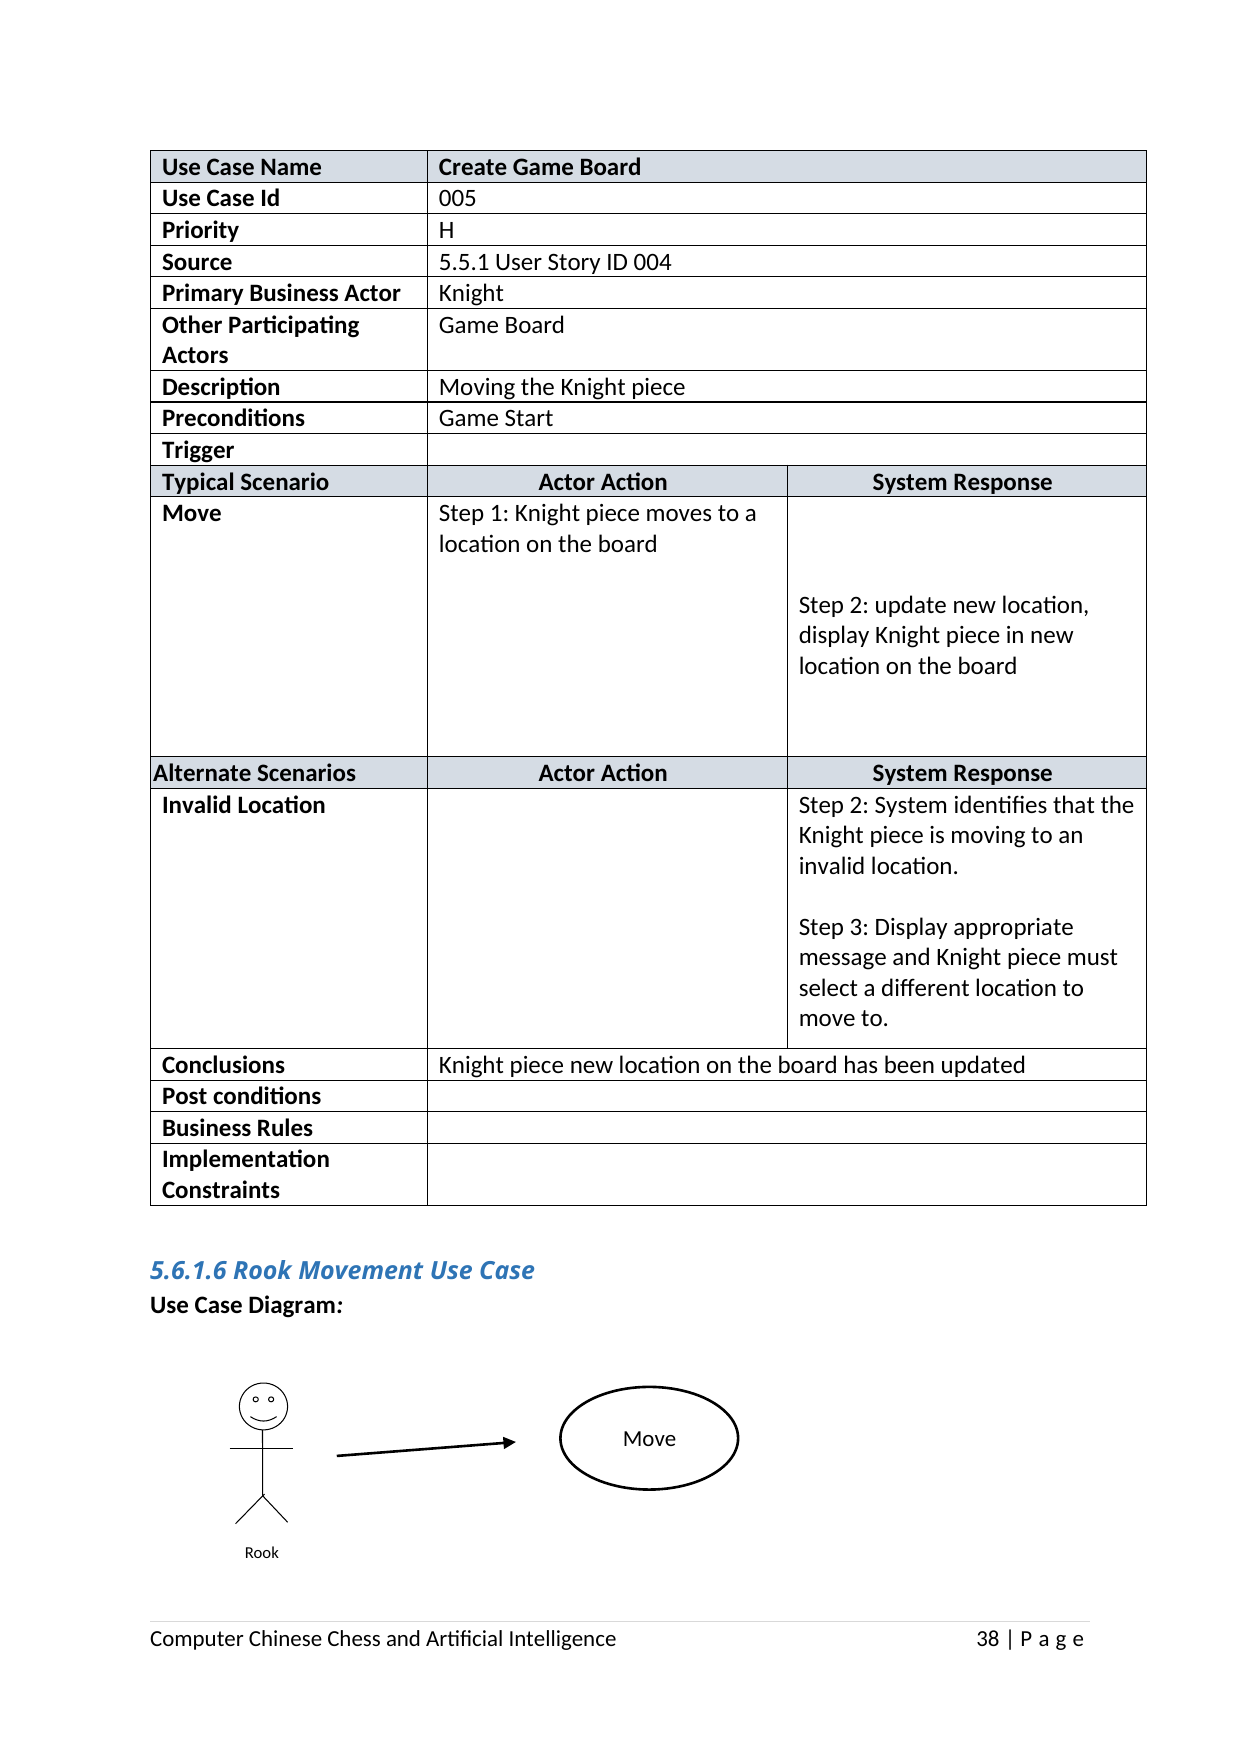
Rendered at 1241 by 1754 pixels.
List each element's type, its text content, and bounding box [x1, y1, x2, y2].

table_cell Actor Action [428, 466, 787, 496]
table_cell Priority [151, 214, 427, 245]
table_cell Moving the Knight piece [428, 371, 1146, 401]
table_cell [428, 1081, 1146, 1111]
table_cell Typical Scenario [151, 466, 427, 496]
table_header Use Case Name [151, 151, 427, 182]
table_cell Source [151, 246, 427, 276]
table_cell Alternate Scenarios [151, 757, 427, 788]
table_cell Step 1: Knight piece moves to a location on the board [428, 497, 787, 756]
table_cell Description [151, 371, 427, 401]
table_cell Preconditions [151, 403, 427, 433]
table_cell Trigger [151, 434, 427, 464]
table_cell System Response [788, 466, 1146, 496]
table_cell 005 [428, 183, 1146, 213]
table_cell Knight [428, 277, 1146, 308]
table_cell [428, 434, 1146, 464]
table_cell Post conditions [151, 1081, 427, 1111]
table_cell H [428, 214, 1146, 245]
table_cell System Response [788, 757, 1146, 788]
table_cell Business Rules [151, 1112, 427, 1143]
table_cell [428, 789, 787, 1048]
table_cell Game Start [428, 403, 1146, 433]
table_cell Actor Action [428, 757, 787, 788]
table_cell Step 2: update new location, display Knight piece in new location on the board [788, 497, 1146, 756]
table_cell Step 2: System identifies that the Knight piece is moving to an invalid location. Step 3: Display appropriate message and Knight piece must select a different location to move to. [788, 789, 1146, 1048]
table_cell [428, 1112, 1146, 1143]
table_cell Conclusions [151, 1049, 427, 1079]
text Use Case Diagram: [150, 1289, 1090, 1320]
table_header Create Game Board [428, 151, 1146, 182]
table_cell Use Case Id [151, 183, 427, 213]
table_cell Other Participating Actors [151, 309, 427, 370]
table_cell Primary Business Actor [151, 277, 427, 308]
table_cell Knight piece new location on the board has been updated [428, 1049, 1146, 1079]
table_cell Invalid Location [151, 789, 427, 1048]
table_cell [428, 1144, 1146, 1205]
subtitle 5.6.1.6 Rook Movement Use Case [150, 1253, 1090, 1287]
table_cell Move [151, 497, 427, 756]
table_cell 5.5.1 User Story ID 004 [428, 246, 1146, 276]
table_cell Implementation Constraints [151, 1144, 427, 1205]
table_cell Game Board [428, 309, 1146, 370]
